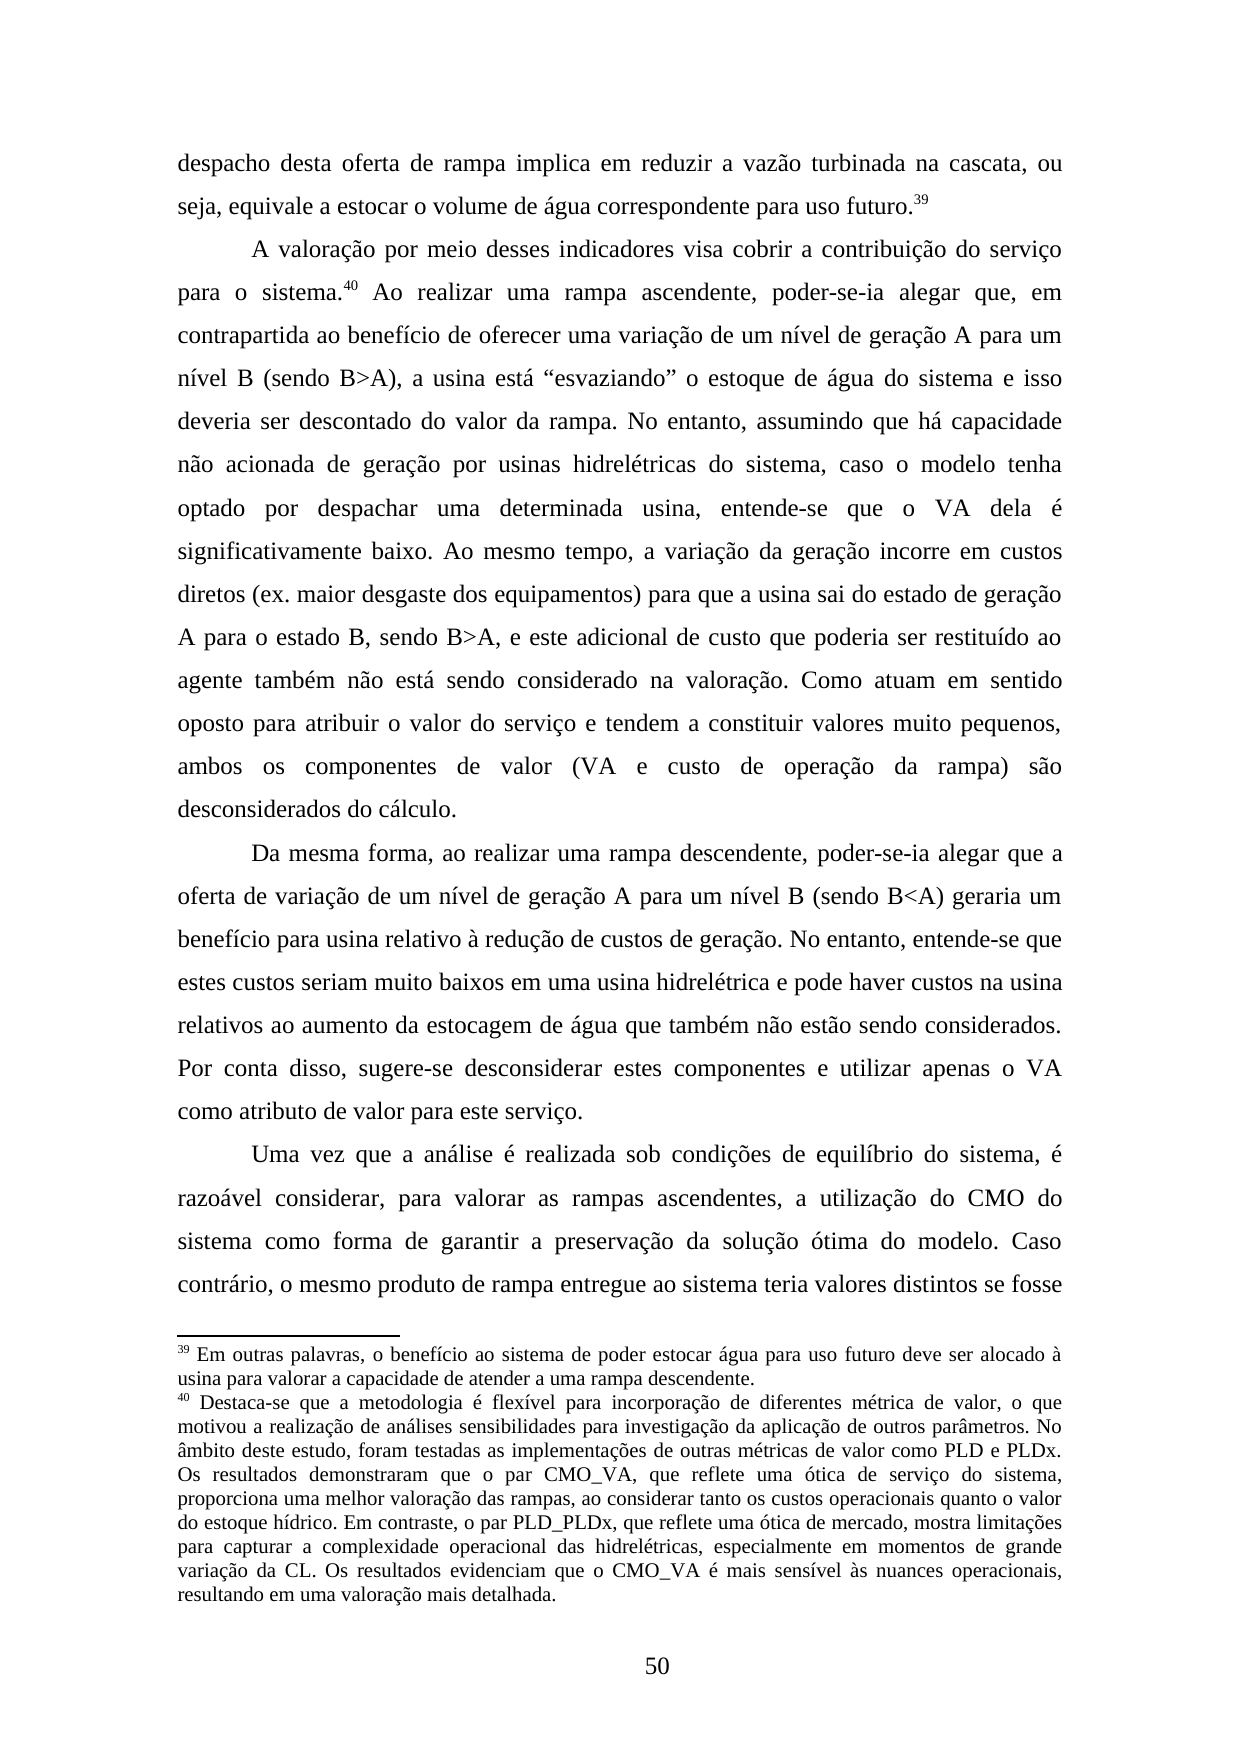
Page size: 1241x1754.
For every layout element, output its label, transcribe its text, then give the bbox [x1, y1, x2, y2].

text A valoração por meio desses indicadores visa cobrir a contribuição do serviço para o sistema. Ao realizar uma rampa ascendente, poder-se-ia alegar que, em contrapartida ao benefício de oferecer uma variação de um nível de geração A para um nível B (sendo B>A), a usina está “esvaziando” o estoque de água do sistema e isso deveria ser descontado do valor da rampa. No entanto, assumindo que há capacidade não acionada de geração por usinas hidrelétricas do sistema, caso o modelo tenha optado por despachar uma determinada usina, entende-se que o VA dela é significativamente baixo. Ao mesmo tempo, a variação da geração incorre em custos diretos (ex. maior desgaste dos equipamentos) para que a usina sai do estado de geração A para o estado B, sendo B>A, e este adicional de custo que poderia ser restituído ao agente também não está sendo considerado na valoração. Como atuam em sentido oposto para atribuir o valor do serviço e tendem a constituir valores muito pequenos, ambos os componentes de valor (VA e custo de operação da rampa) são desconsiderados do cálculo. [177, 234, 1063, 823]
text Da mesma forma, ao realizar uma rampa descendente, poder-se-ia alegar que a oferta de variação de um nível de geração A para um nível B (sendo B<A) geraria um benefício para usina relativo à redução de custos de geração. No entanto, entende-se que estes custos seriam muito baixos em uma usina hidrelétrica e pode haver custos na usina relativos ao aumento da estocagem de água que também não estão sendo considerados. Por conta disso, sugere-se desconsiderar estes componentes e utilizar apenas o VA como atributo de valor para este serviço. [177, 838, 1063, 1125]
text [177, 1139, 1063, 1298]
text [177, 148, 1063, 219]
